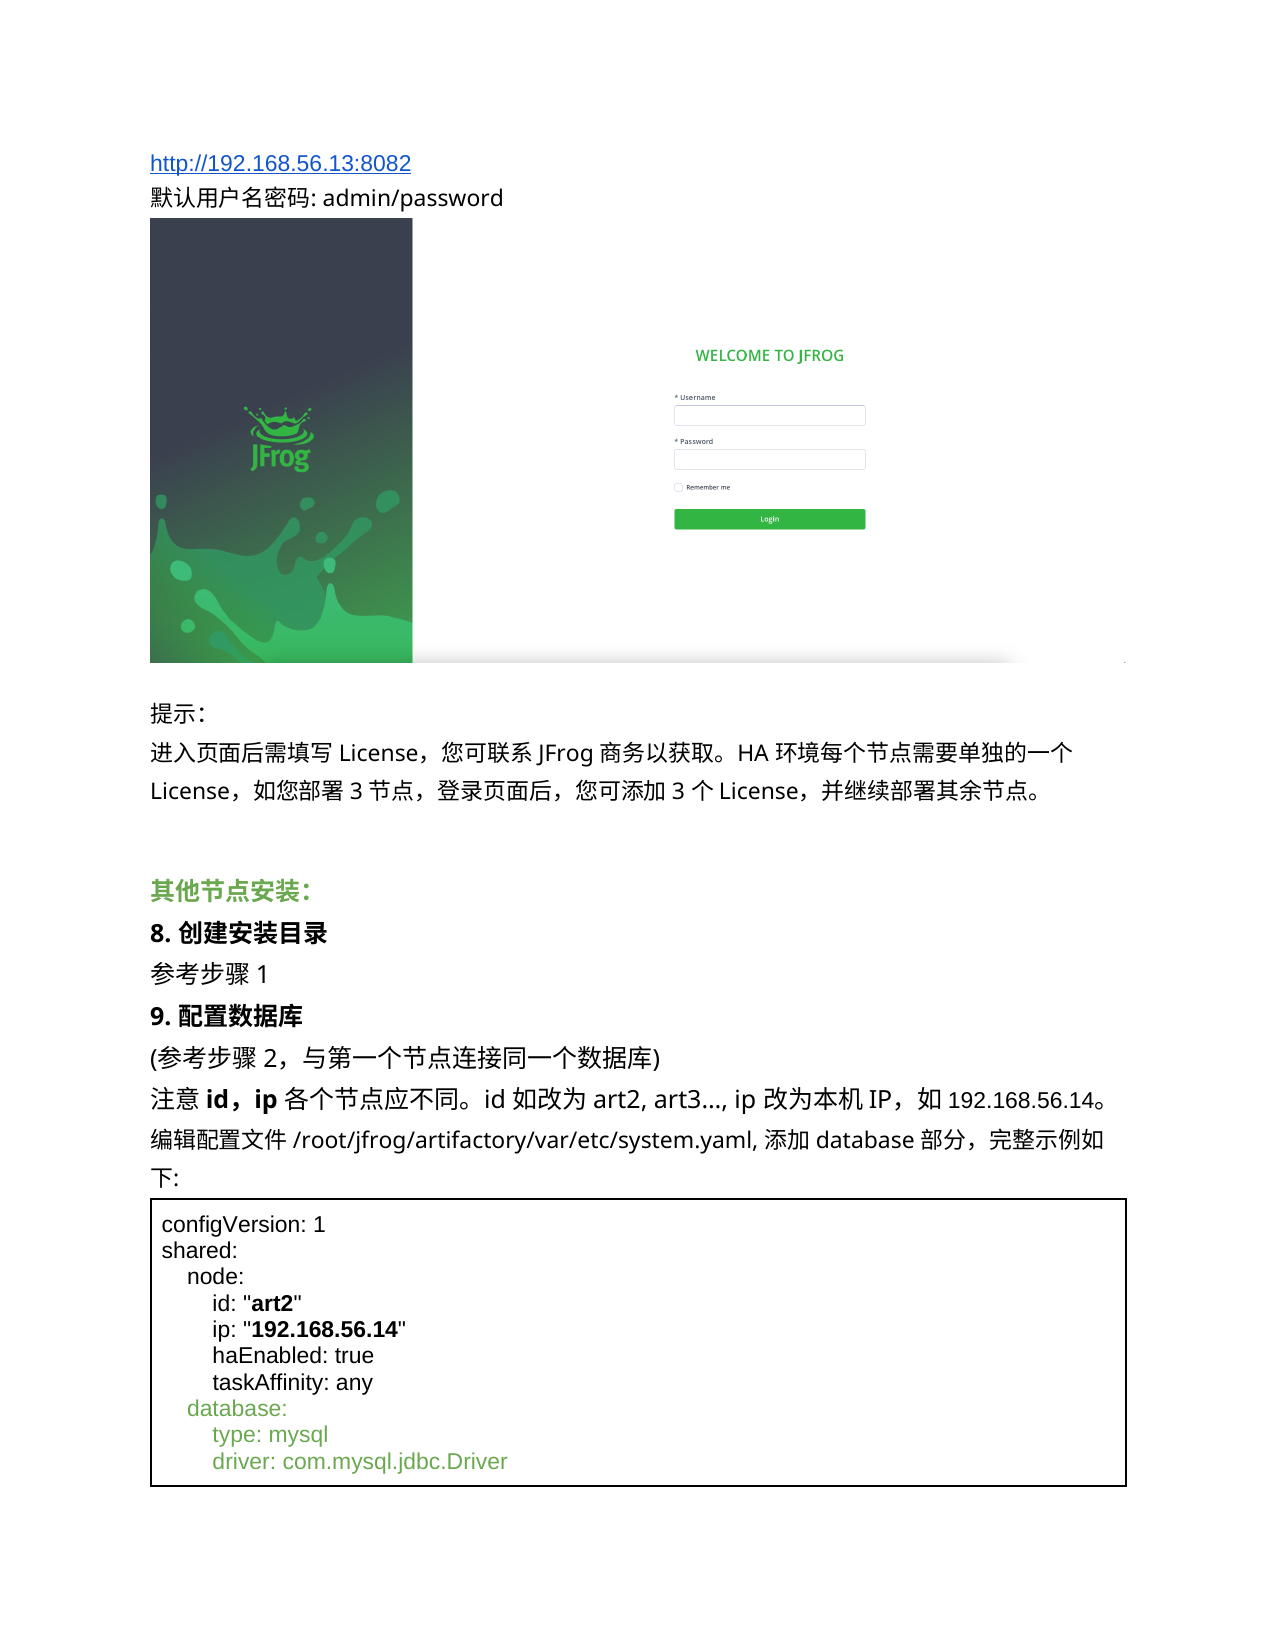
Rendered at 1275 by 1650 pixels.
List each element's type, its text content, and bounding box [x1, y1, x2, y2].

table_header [152, 1200, 1125, 1484]
text 编辑配置文件 /root/jfrog/artifactory/var/etc/system.yaml, 添加 database 部分，完整示例如下: [150, 1121, 1125, 1193]
picture [150, 218, 1125, 663]
text 注意 id，ip 各个节点应不同。id 如改为 art2, art3…, ip 改为本机 IP，如 192.168.56.14。 [150, 1080, 1125, 1116]
text 默认用户名密码: admin/password [150, 180, 1125, 213]
text http://192.168.56.13:8082 [150, 150, 1125, 176]
text 其他节点安装： [150, 871, 1125, 908]
text 提示： [150, 696, 1125, 729]
text 参考步骤 1 [150, 955, 1125, 991]
text 9. 配置数据库 [150, 996, 1125, 1033]
text 进入页面后需填写 License，您可联系 JFrog 商务以获取。HA 环境每个节点需要单独的一个 License，如您部署 3 节点，登录页面后，您可添加 3 个 License，并继续部署其余节点。 [150, 734, 1125, 806]
text 8. 创建安装目录 [150, 913, 1125, 949]
text (参考步骤 2，与第一个节点连接同一个数据库) [150, 1038, 1125, 1074]
